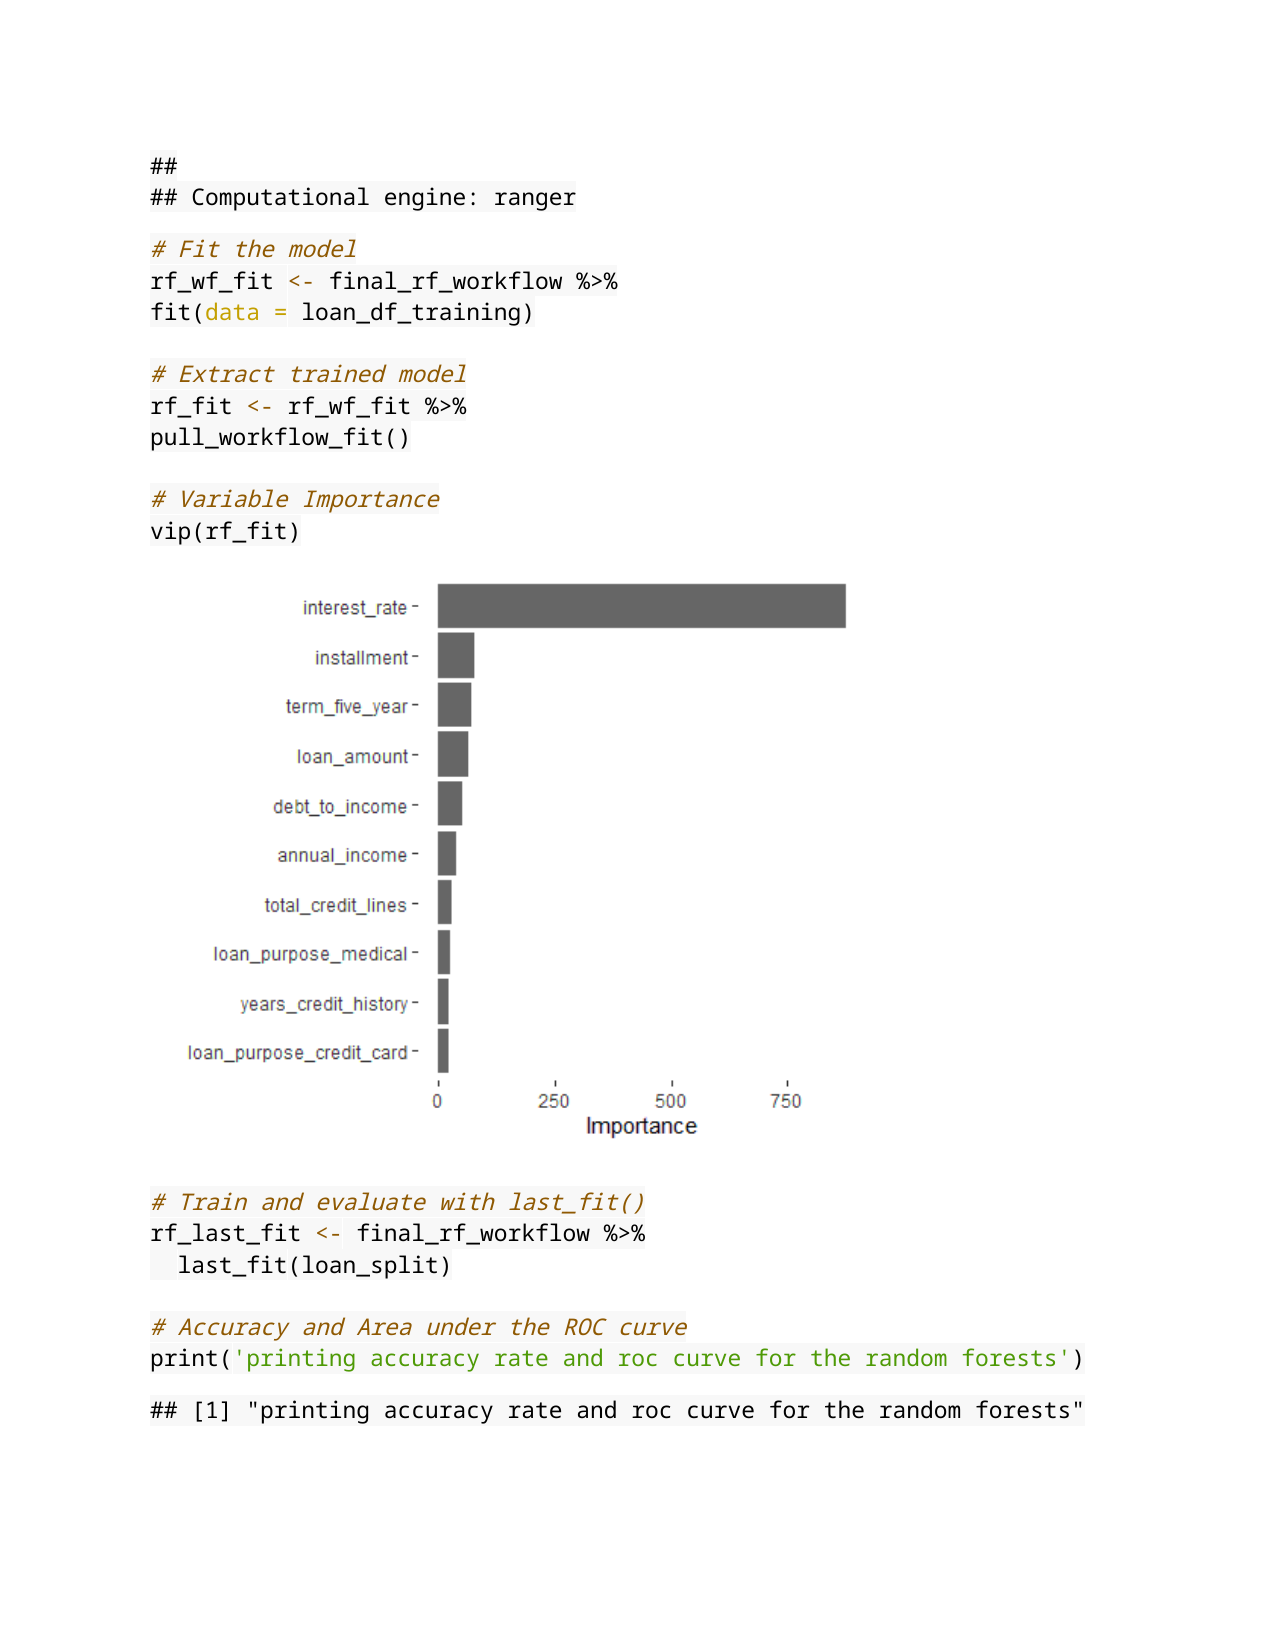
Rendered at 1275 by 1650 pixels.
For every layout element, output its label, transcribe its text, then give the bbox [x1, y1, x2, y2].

text # Fit the model rf_wf_fit <- final_rf_workflow %>% fit(data = loan_df_training) # Extract trained model rf_fit <- rf_wf_fit %>% pull_workflow_fit() # Variable Importance vip(rf_fit) [150, 233, 1125, 546]
text # Train and evaluate with last_fit() rf_last_fit <- final_rf_workflow %>% last_fit(loan_split) # Accuracy and Area under the ROC curve print('printing accuracy rate and roc curve for the random forests') [150, 1186, 1125, 1374]
picture [150, 566, 878, 1149]
text ## [1] "printing accuracy rate and roc curve for the random forests" [150, 1394, 1125, 1426]
